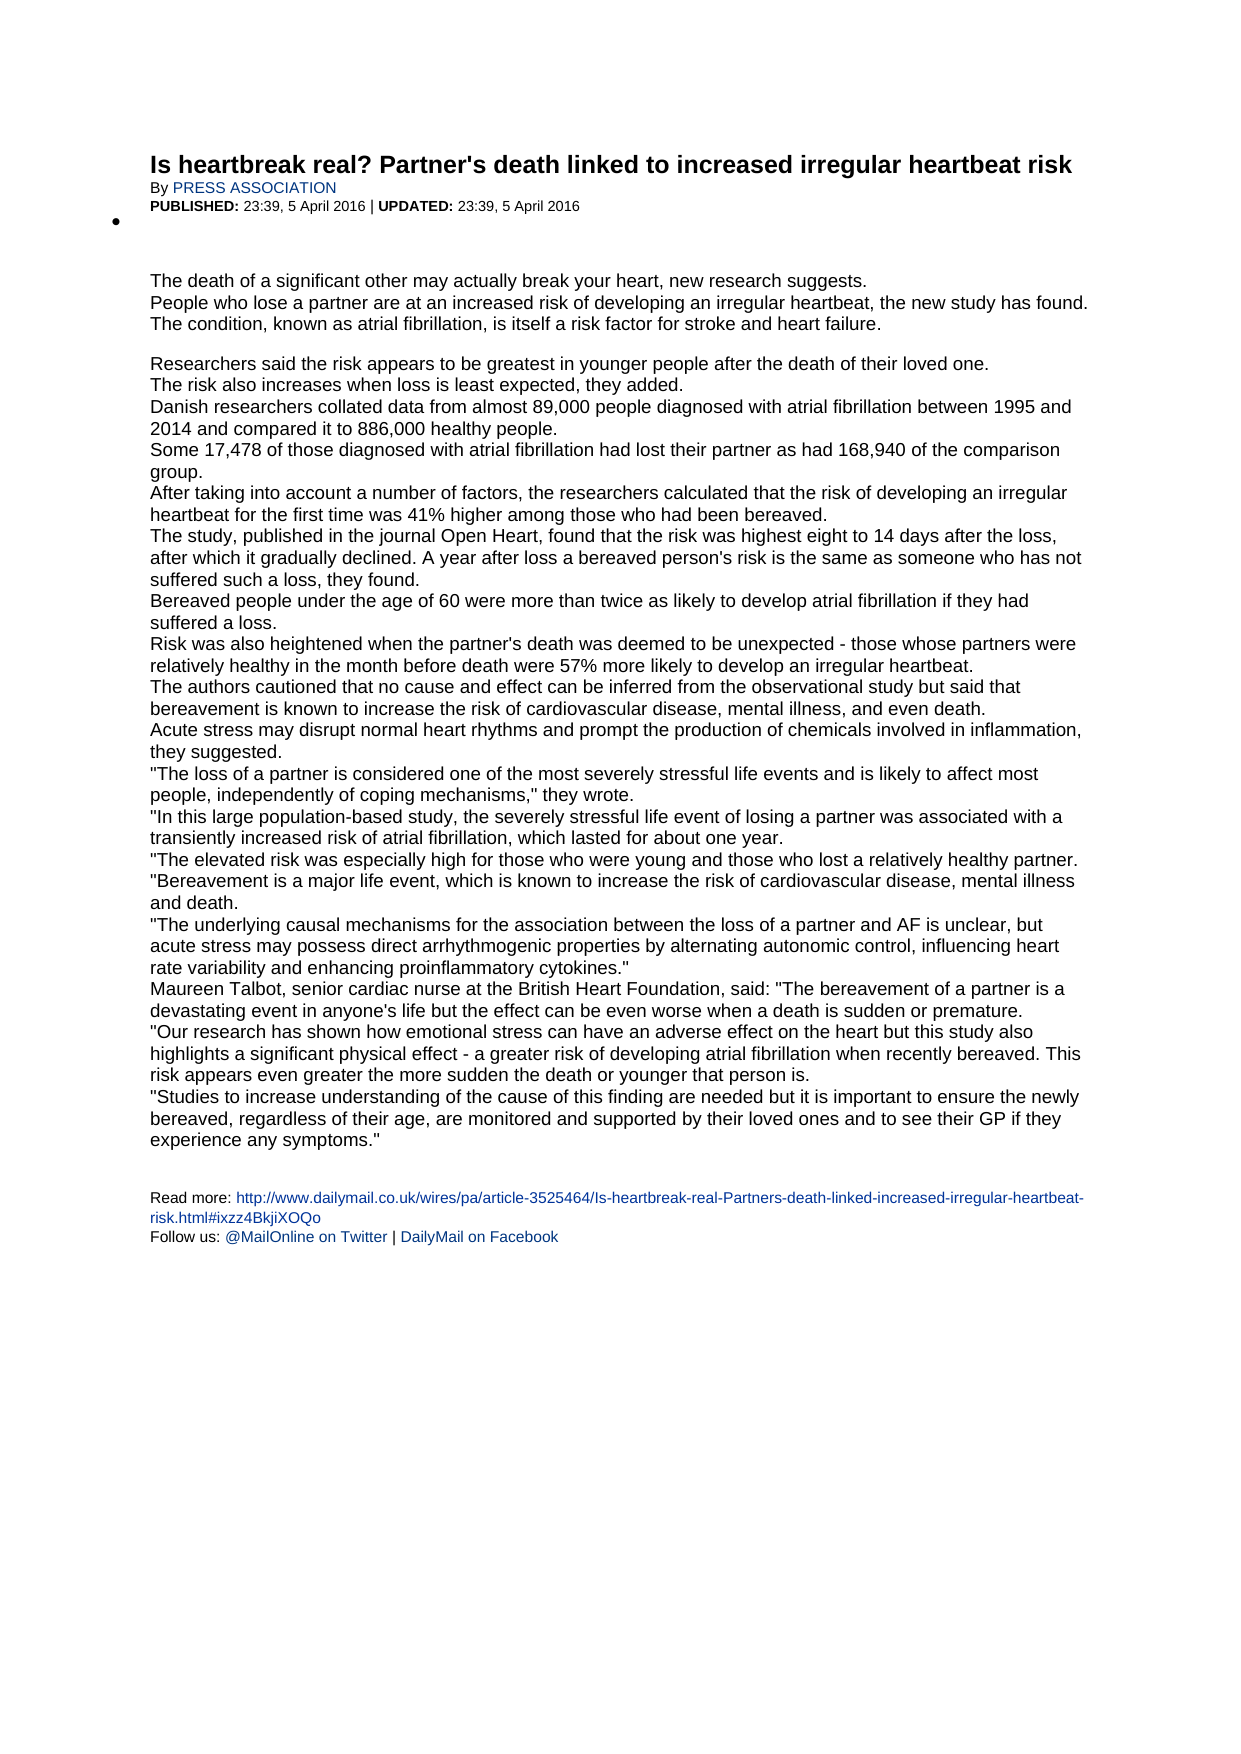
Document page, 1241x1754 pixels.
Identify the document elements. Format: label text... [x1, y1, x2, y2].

text "In this large population-based study, the severely stressful life event of losing a partner was associated with a transiently increased risk of atrial fibrillation, which lasted for about one year. [150, 806, 1090, 849]
text Acute stress may disrupt normal heart rhythms and prompt the production of chemicals involved in inflammation, they suggested. [150, 719, 1090, 762]
text The risk also increases when loss is least expected, they added. [150, 374, 1090, 396]
text The condition, known as atrial fibrillation, is itself a risk factor for stroke and heart failure. [150, 313, 1090, 335]
text Some 17,478 of those diagnosed with atrial fibrillation had lost their partner as had 168,940 of the comparison group. [150, 439, 1090, 482]
text Danish researchers collated data from almost 89,000 people diagnosed with atrial fibrillation between 1995 and 2014 and compared it to 886,000 healthy people. [150, 396, 1090, 439]
text Maureen Talbot, senior cardiac nurse at the British Heart Foundation, said: "The bereavement of a partner is a devastating event in anyone's life but the effect can be even worse when a death is sudden or premature. [150, 978, 1090, 1021]
text "The loss of a partner is considered one of the most severely stressful life events and is likely to affect most people, independently of coping mechanisms," they wrote. [150, 762, 1090, 806]
text Is heartbreak real? Partner's death linked to increased irregular heartbeat risk [150, 150, 1090, 179]
text "The underlying causal mechanisms for the association between the loss of a partner and AF is unclear, but acute stress may possess direct arrhythmogenic properties by alternating autonomic control, influencing heart rate variability and enhancing proinflammatory cytokines." [150, 913, 1090, 978]
text People who lose a partner are at an increased risk of developing an irregular heartbeat, the new study has found. [150, 292, 1090, 313]
text "Studies to increase understanding of the cause of this finding are needed but it is important to ensure the newly bereaved, regardless of their age, are monitored and supported by their loved ones and to see their GP if they experience any symptoms." [150, 1086, 1090, 1151]
text PUBLISHED: 23:39, 5 April 2016 | UPDATED: 23:39, 5 April 2016 [150, 197, 1090, 215]
text After taking into account a number of factors, the researchers calculated that the risk of developing an irregular heartbeat for the first time was 41% higher among those who had been bereaved. [150, 482, 1090, 525]
text The study, published in the journal Open Heart, found that the risk was highest eight to 14 days after the loss, after which it gradually declined. A year after loss a bereaved person's risk is the same as someone who has not suffered such a loss, they found. [150, 525, 1090, 590]
text "Bereavement is a major life event, which is known to increase the risk of cardiovascular disease, mental illness and death. [150, 870, 1090, 913]
text By PRESS ASSOCIATION [150, 179, 1090, 197]
text "Our research has shown how emotional stress can have an adverse effect on the heart but this study also highlights a significant physical effect - a greater risk of developing atrial fibrillation when recently bereaved. This risk appears even greater the more sudden the death or younger that person is. [150, 1021, 1090, 1086]
text Risk was also heightened when the partner's death was deemed to be unexpected - those whose partners were relatively healthy in the month before death were 57% more likely to develop an irregular heartbeat. [150, 633, 1090, 676]
text The authors cautioned that no cause and effect can be inferred from the observational study but said that bereavement is known to increase the risk of cardiovascular disease, mental illness, and even death. [150, 676, 1090, 719]
text Read more: http://www.dailymail.co.uk/wires/pa/article-3525464/Is-heartbreak-real-Partners-death-linked-increased-irregular-heartbeat-risk.html#ixzz4BkjiXOQo Follow us: @MailOnline on Twitter | DailyMail on Facebook [150, 1151, 1090, 1246]
text The death of a significant other may actually break your heart, new research suggests. [150, 270, 1090, 292]
text Bereaved people under the age of 60 were more than twice as likely to develop atrial fibrillation if they had suffered a loss. [150, 590, 1090, 633]
text Researchers said the risk appears to be greatest in younger people after the death of their loved one. [150, 353, 1090, 374]
text "The elevated risk was especially high for those who were young and those who lost a relatively healthy partner. [150, 849, 1090, 870]
